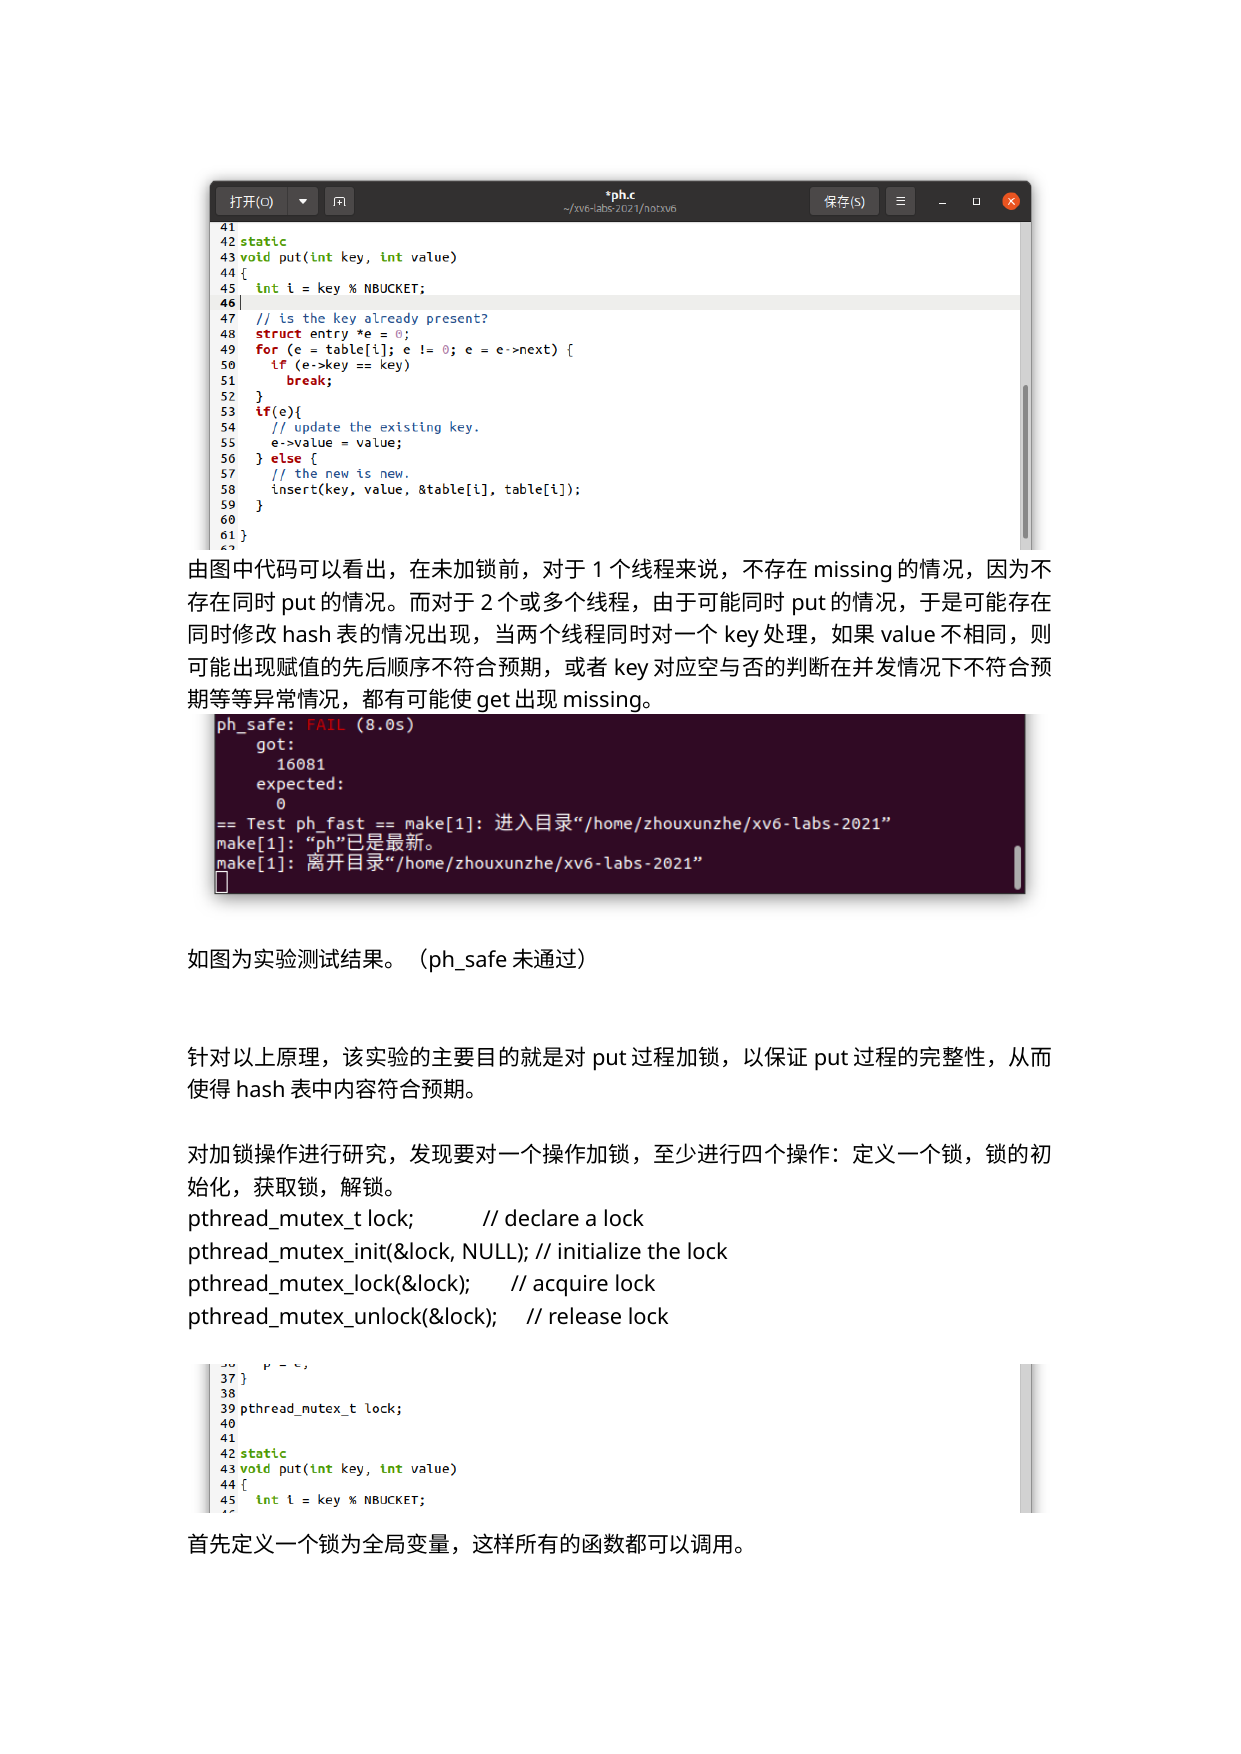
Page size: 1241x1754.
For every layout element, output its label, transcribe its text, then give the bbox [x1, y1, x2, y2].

text pthread_mutex_lock(&lock); // acquire lock [187, 1267, 1053, 1299]
picture [187, 162, 1053, 550]
text 针对以上原理，该实验的主要目的就是对put过程加锁，以保证put过程的完整性，从而使得hash表中内容符合预期。 [187, 1039, 1053, 1104]
text 对加锁操作进行研究，发现要对一个操作加锁，至少进行四个操作：定义一个锁，锁的初始化，获取锁，解锁。 [187, 1137, 1053, 1202]
picture [187, 714, 1053, 925]
picture [187, 1364, 1053, 1513]
text 如图为实验测试结果。（ph_safe未通过） [187, 942, 1053, 974]
text pthread_mutex_t lock; // declare a lock [187, 1202, 1053, 1234]
text 首先定义一个锁为全局变量，这样所有的函数都可以调用。 [187, 1527, 1053, 1559]
text 由图中代码可以看出，在未加锁前，对于1个线程来说，不存在missing的情况，因为不存在同时put的情况。而对于2个或多个线程，由于可能同时put的情况，于是可能存在同时修改hash表的情况出现，当两个线程同时对一个key处理，如果value不相同，则可能出现赋值的先后顺序不符合预期，或者key对应空与否的判断在并发情况下不符合预期等等异常情况，都有可能使get出现missing。 [187, 552, 1053, 714]
text pthread_mutex_init(&lock, NULL); // initialize the lock [187, 1234, 1053, 1267]
text pthread_mutex_unlock(&lock); // release lock [187, 1299, 1053, 1332]
